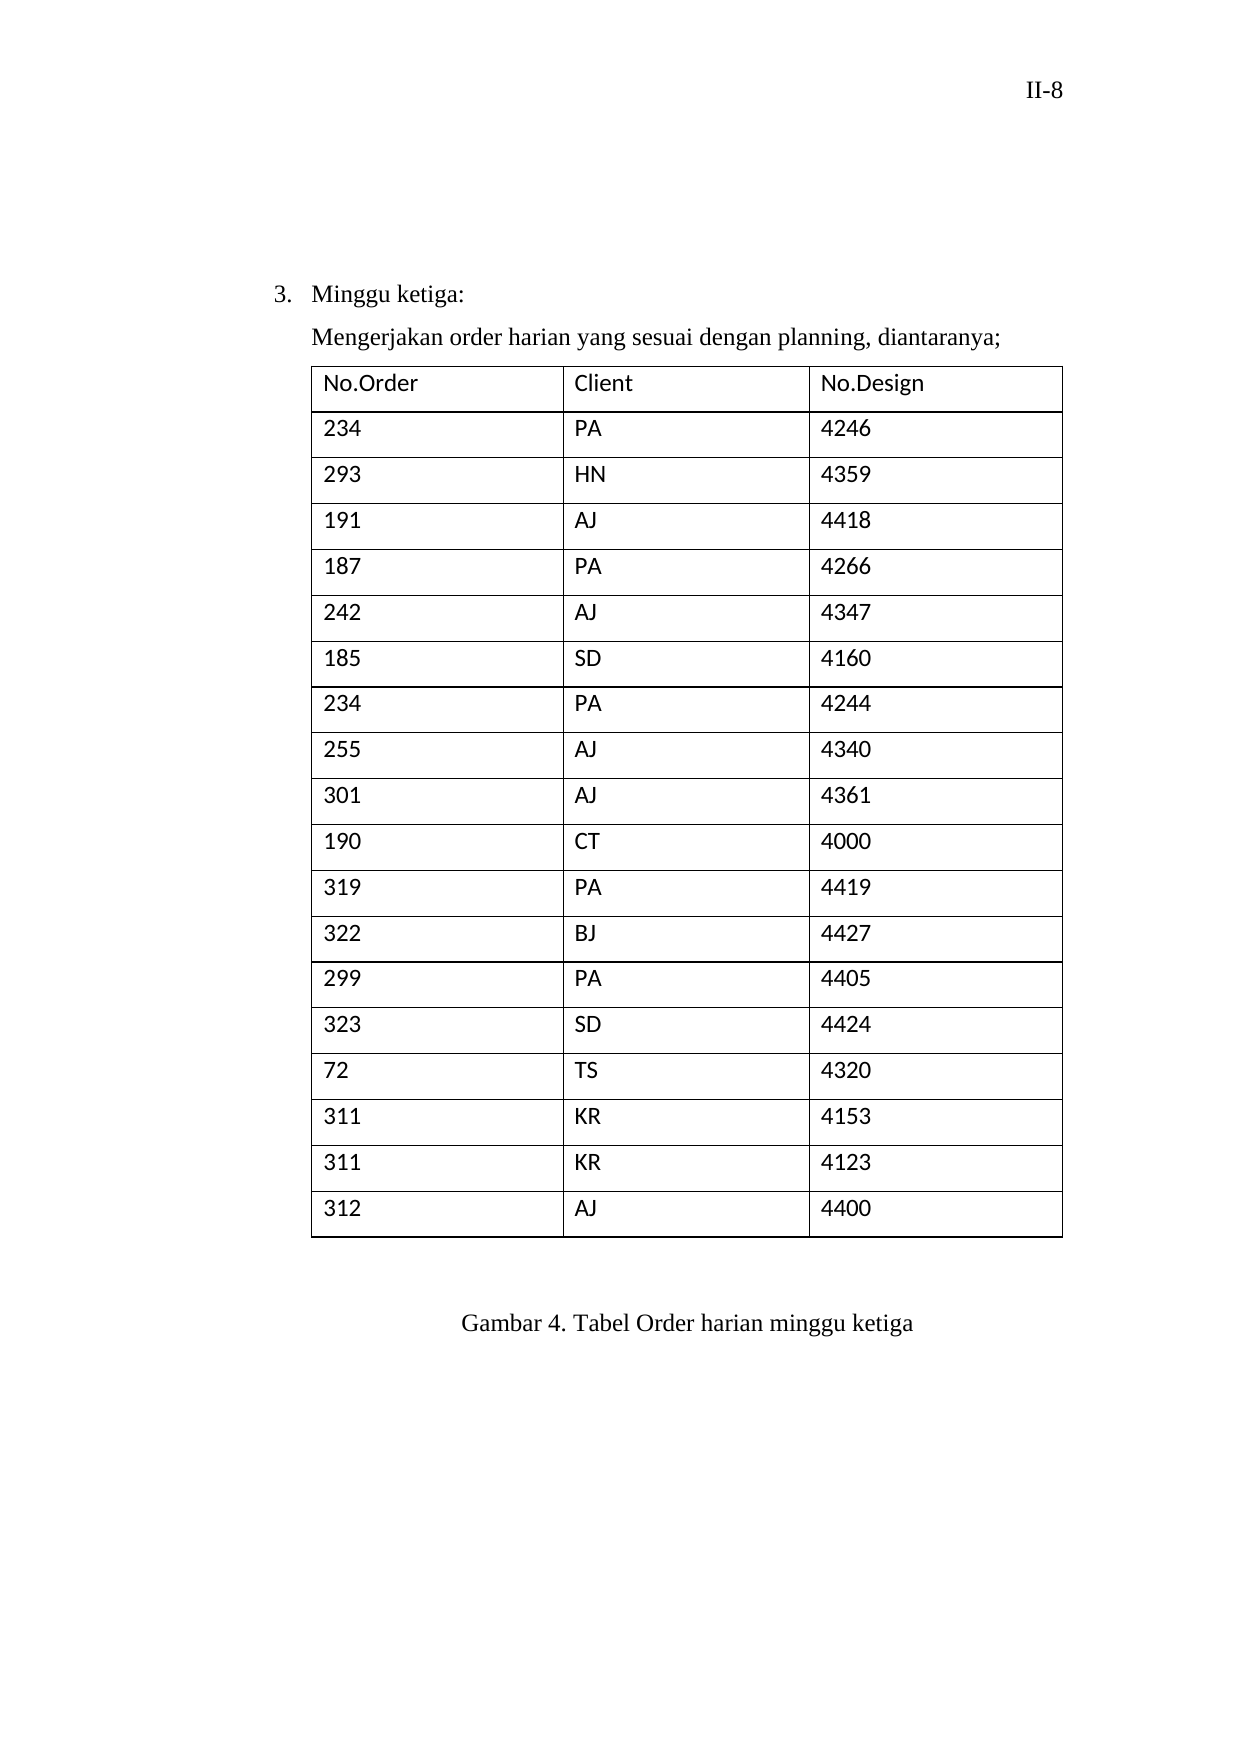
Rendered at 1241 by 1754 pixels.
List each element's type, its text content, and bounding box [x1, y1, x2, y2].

table_cell 4000 [810, 825, 1062, 870]
table_cell 4427 [810, 917, 1062, 961]
table_cell 4320 [810, 1054, 1062, 1099]
table_cell PA [564, 963, 809, 1007]
table_cell 4123 [810, 1146, 1062, 1191]
table_cell 185 [312, 642, 563, 686]
table_cell 4405 [810, 963, 1062, 1007]
table_cell PA [564, 688, 809, 732]
table_header No.Design [810, 367, 1062, 411]
table_cell 4400 [810, 1192, 1062, 1236]
table_cell 312 [312, 1192, 563, 1236]
table_cell 4160 [810, 642, 1062, 686]
table_cell 234 [312, 688, 563, 732]
table_cell 255 [312, 733, 563, 778]
table_cell PA [564, 550, 809, 595]
table_cell 311 [312, 1146, 563, 1191]
table_cell AJ [564, 779, 809, 824]
table_cell AJ [564, 596, 809, 641]
table_cell 4418 [810, 504, 1062, 549]
text Mengerjakan order harian yang sesuai dengan planning, diantaranya; [236, 322, 1063, 351]
table_cell 4153 [810, 1100, 1062, 1145]
table_header Client [564, 367, 809, 411]
table_cell 4424 [810, 1008, 1062, 1053]
table_cell 4419 [810, 871, 1062, 916]
table_cell 4244 [810, 688, 1062, 732]
table_cell AJ [564, 733, 809, 778]
table_cell BJ [564, 917, 809, 961]
table_cell KR [564, 1146, 809, 1191]
table_cell 72 [312, 1054, 563, 1099]
table_cell HN [564, 458, 809, 503]
table_cell 319 [312, 871, 563, 916]
table_cell KR [564, 1100, 809, 1145]
table_cell 311 [312, 1100, 563, 1145]
table_cell TS [564, 1054, 809, 1099]
table_cell 322 [312, 917, 563, 961]
table_cell 301 [312, 779, 563, 824]
table_cell SD [564, 1008, 809, 1053]
table_cell 242 [312, 596, 563, 641]
list Minggu ketiga: [274, 279, 1063, 308]
table_cell 191 [312, 504, 563, 549]
table_header No.Order [312, 367, 563, 411]
table_cell SD [564, 642, 809, 686]
table_cell AJ [564, 504, 809, 549]
table_cell AJ [564, 1192, 809, 1236]
table_cell 4359 [810, 458, 1062, 503]
table_cell 4347 [810, 596, 1062, 641]
table_cell 4246 [810, 413, 1062, 457]
table_cell PA [564, 413, 809, 457]
table_cell 190 [312, 825, 563, 870]
subtitle Gambar 4. Tabel Order harian minggu ketiga [311, 1308, 1063, 1337]
table_cell 4361 [810, 779, 1062, 824]
table_cell 299 [312, 963, 563, 1007]
table_cell PA [564, 871, 809, 916]
table_cell 4266 [810, 550, 1062, 595]
table_cell CT [564, 825, 809, 870]
table_cell 323 [312, 1008, 563, 1053]
table_cell 234 [312, 413, 563, 457]
table_cell 4340 [810, 733, 1062, 778]
table_cell 293 [312, 458, 563, 503]
table_cell 187 [312, 550, 563, 595]
